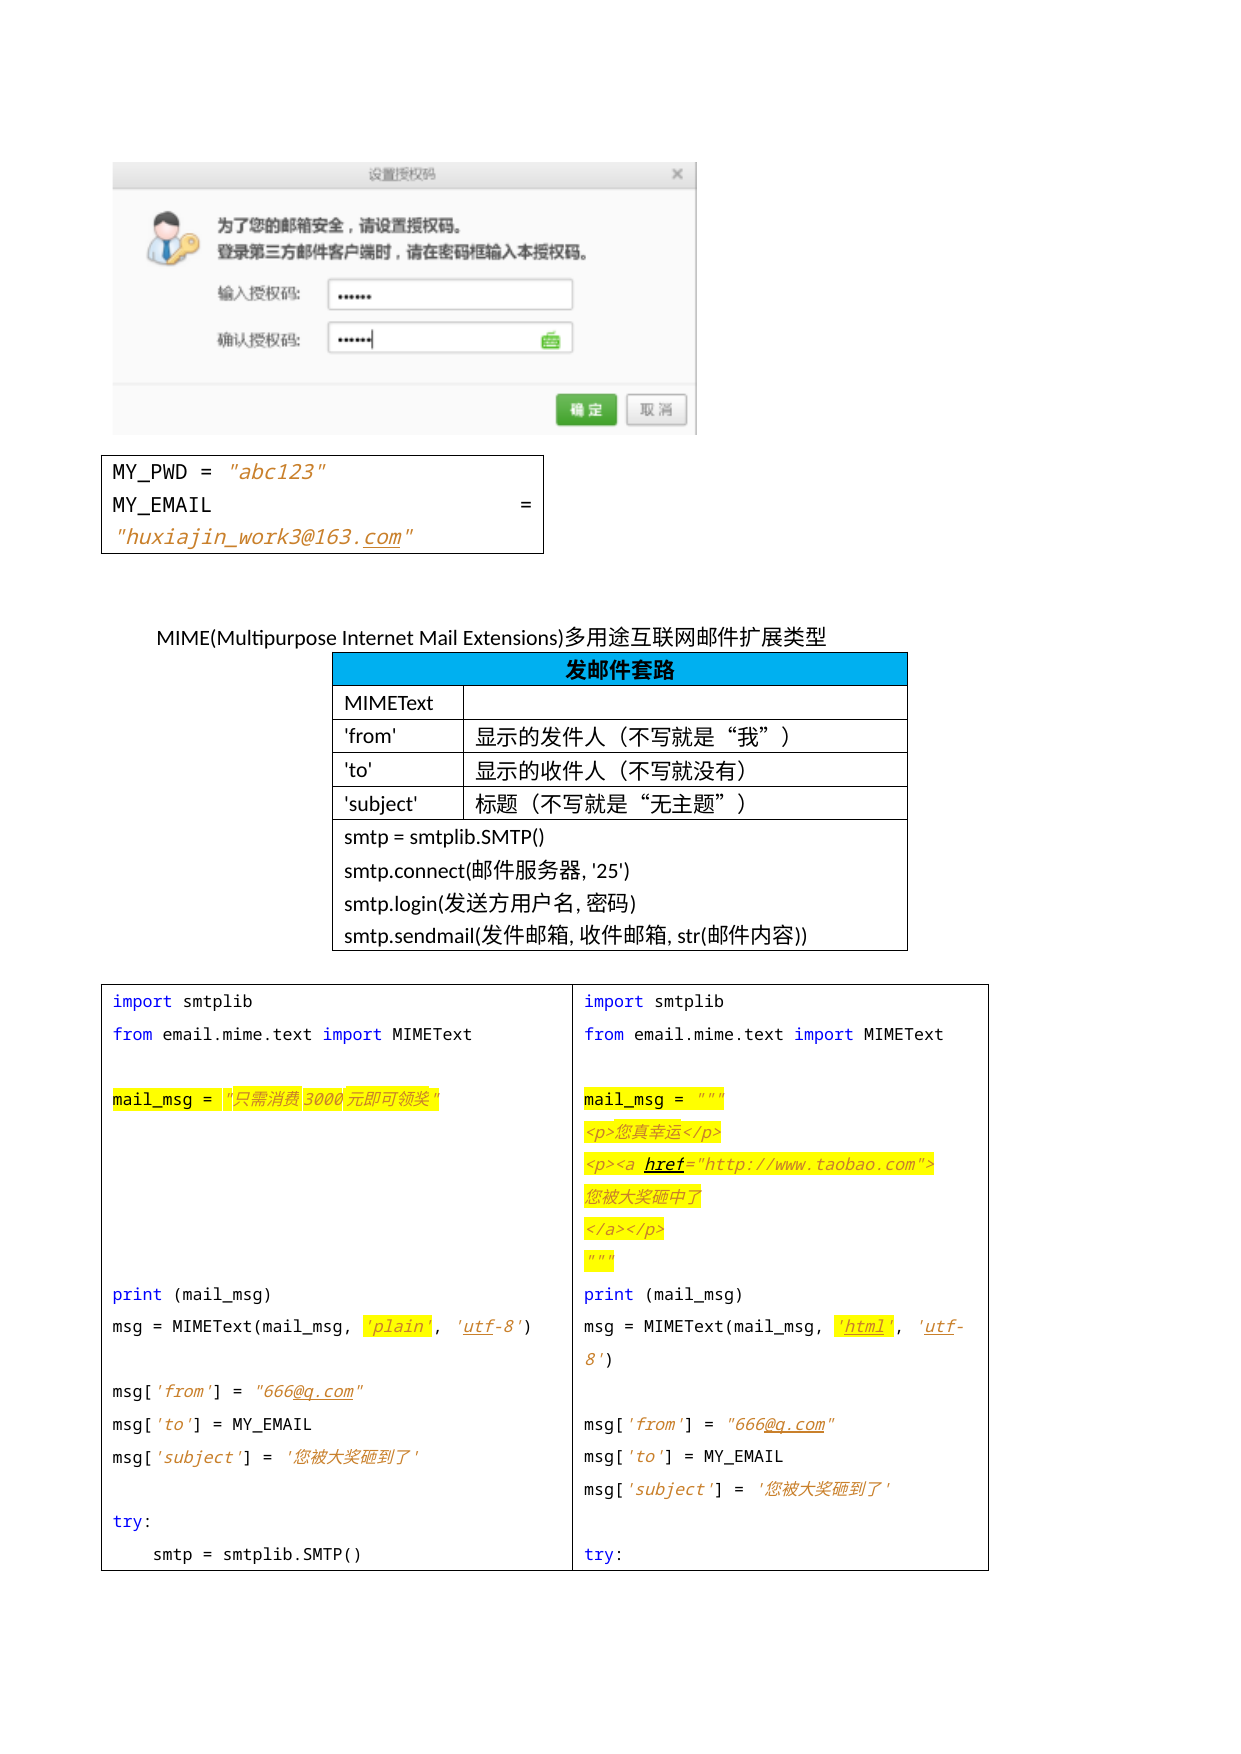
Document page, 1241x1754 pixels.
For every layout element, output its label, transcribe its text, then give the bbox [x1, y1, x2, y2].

picture [112, 162, 697, 435]
table_cell MIMEText [333, 686, 463, 719]
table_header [102, 985, 572, 1570]
table_cell 显示的发件人（不写就是“我”） [464, 720, 907, 752]
table_header 发邮件套路 [333, 653, 907, 685]
text MIME(Multipurpose Internet Mail Extensions)多用途互联网邮件扩展类型 [112, 619, 1128, 652]
table_cell [464, 686, 907, 719]
table_cell 标题（不写就是“无主题”） [464, 787, 907, 819]
table_cell smtp = smtplib.SMTP() smtp.connect(邮件服务器, '25') smtp.login(发送方用户名, 密码) smtp.sendmail(发件邮箱, 收件邮箱, str(邮件内容)) [333, 820, 907, 950]
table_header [573, 985, 988, 1570]
table_cell 'to' [333, 753, 463, 786]
table_cell 显示的收件人（不写就没有） [464, 753, 907, 786]
table_header MY_PWD = "abc123" MY_EMAIL = "huxiajin_work3@163.com" [102, 456, 543, 553]
table_cell 'subject' [333, 787, 463, 819]
table_cell 'from' [333, 720, 463, 752]
